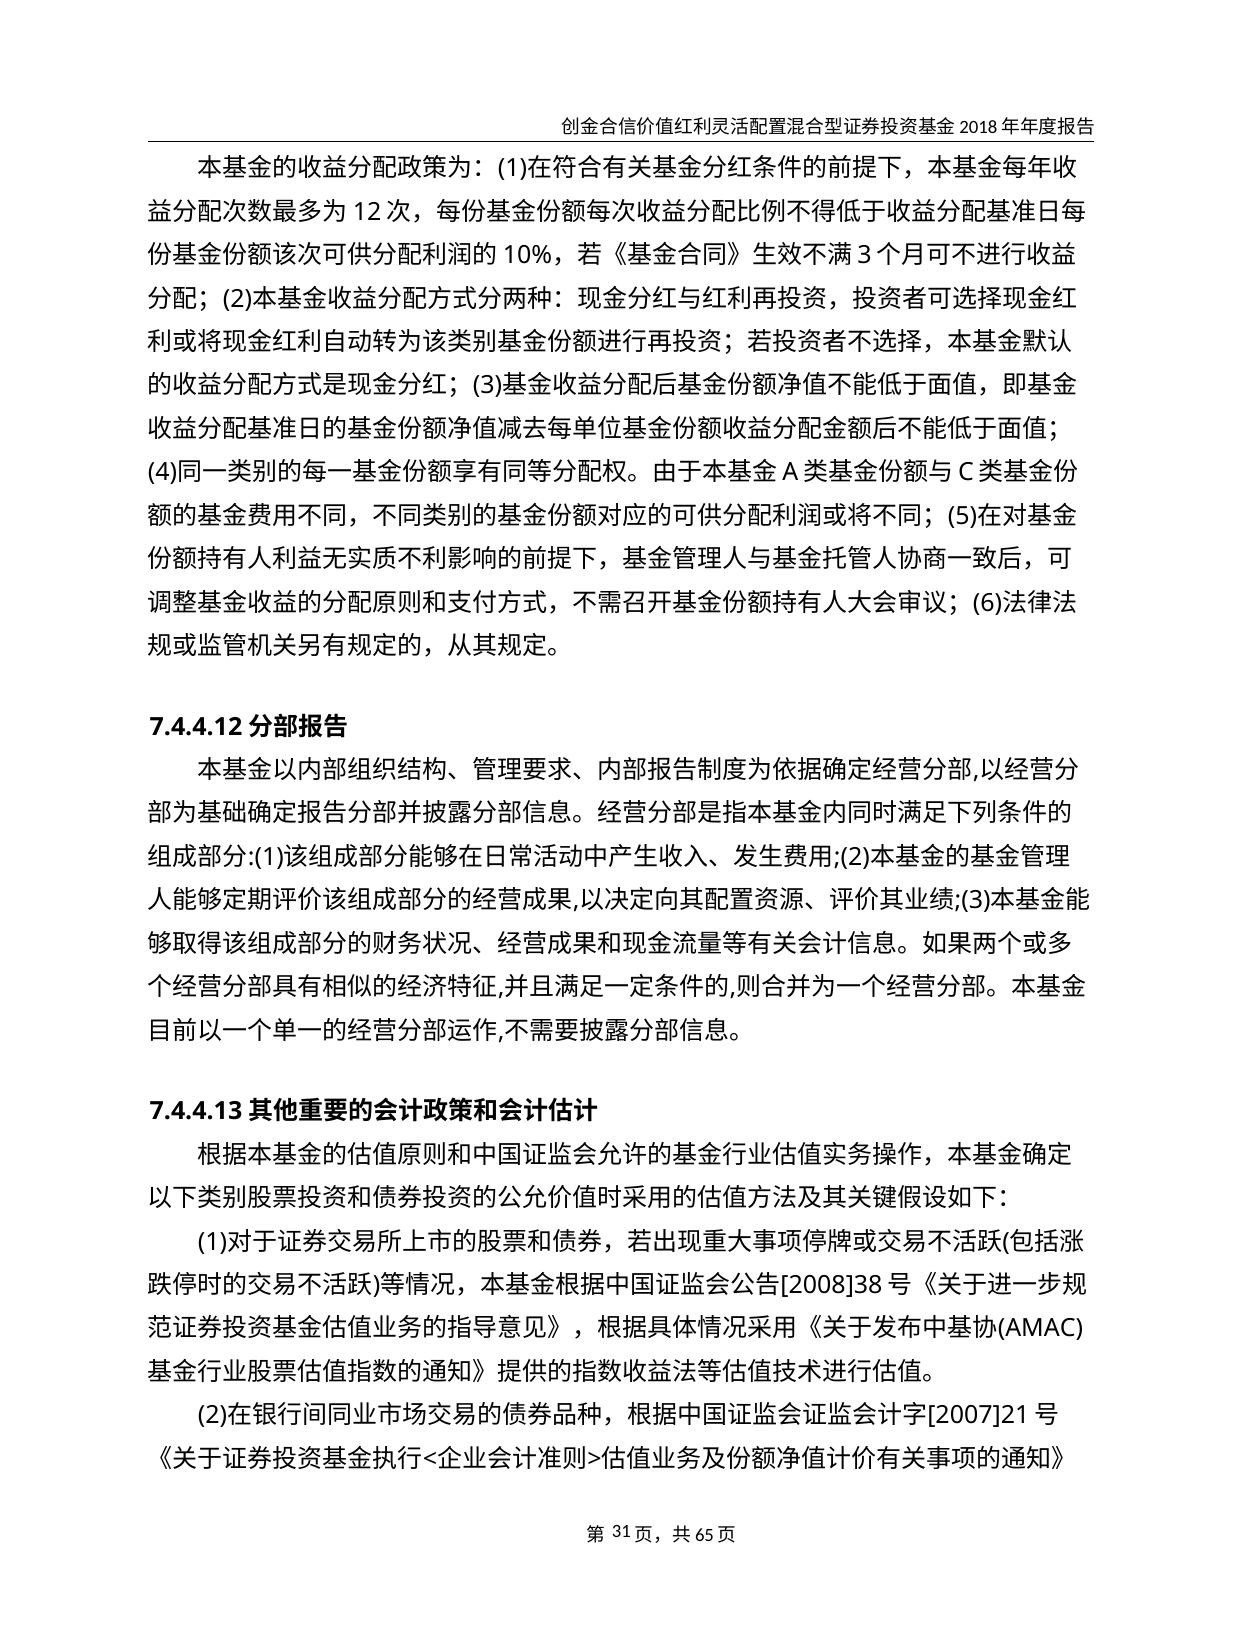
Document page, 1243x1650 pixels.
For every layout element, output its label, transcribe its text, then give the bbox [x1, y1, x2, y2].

text 7.4.4.13 其他重要的会计政策和会计估计 [149, 1091, 1094, 1127]
text 本基金的收益分配政策为：(1)在符合有关基金分红条件的前提下，本基金每年收益分配次数最多为12次，每份基金份额每次收益分配比例不得低于收益分配基准日每份基金份额该次可供分配利润的10%，若《基金合同》生效不满3个月可不进行收益分配；(2)本基金收益分配方式分两种：现金分红与红利再投资，投资者可选择现金红利或将现金红利自动转为该类别基金份额进行再投资；若投资者不选择，本基金默认的收益分配方式是现金分红；(3)基金收益分配后基金份额净值不能低于面值，即基金收益分配基准日的基金份额净值减去每单位基金份额收益分配金额后不能低于面值；(4)同一类别的每一基金份额享有同等分配权。由于本基金A类基金份额与C类基金份额的基金费用不同，不同类别的基金份额对应的可供分配利润或将不同；(5)在对基金份额持有人利益无实质不利影响的前提下，基金管理人与基金托管人协商一致后，可调整基金收益的分配原则和支付方式，不需召开基金份额持有人大会审议；(6)法律法规或监管机关另有规定的，从其规定。 [148, 148, 1094, 662]
text (1)对于证券交易所上市的股票和债券，若出现重大事项停牌或交易不活跃(包括涨跌停时的交易不活跃)等情况，本基金根据中国证监会公告[2008]38号《关于进一步规范证券投资基金估值业务的指导意见》，根据具体情况采用《关于发布中基协(AMAC)基金行业股票估值指数的通知》提供的指数收益法等估值技术进行估值。 [148, 1221, 1094, 1387]
text 根据本基金的估值原则和中国证监会允许的基金行业估值实务操作，本基金确定以下类别股票投资和债券投资的公允价值时采用的估值方法及其关键假设如下： [148, 1134, 1094, 1214]
text 本基金以内部组织结构、管理要求、内部报告制度为依据确定经营分部,以经营分部为基础确定报告分部并披露分部信息。经营分部是指本基金内同时满足下列条件的组成部分:(1)该组成部分能够在日常活动中产生收入、发生费用;(2)本基金的基金管理人能够定期评价该组成部分的经营成果,以决定向其配置资源、评价其业绩;(3)本基金能够取得该组成部分的财务状况、经营成果和现金流量等有关会计信息。如果两个或多个经营分部具有相似的经济特征,并且满足一定条件的,则合并为一个经营分部。本基金目前以一个单一的经营分部运作,不需要披露分部信息。 [148, 749, 1094, 1046]
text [148, 1395, 1094, 1474]
text 7.4.4.12 分部报告 [149, 706, 1094, 742]
